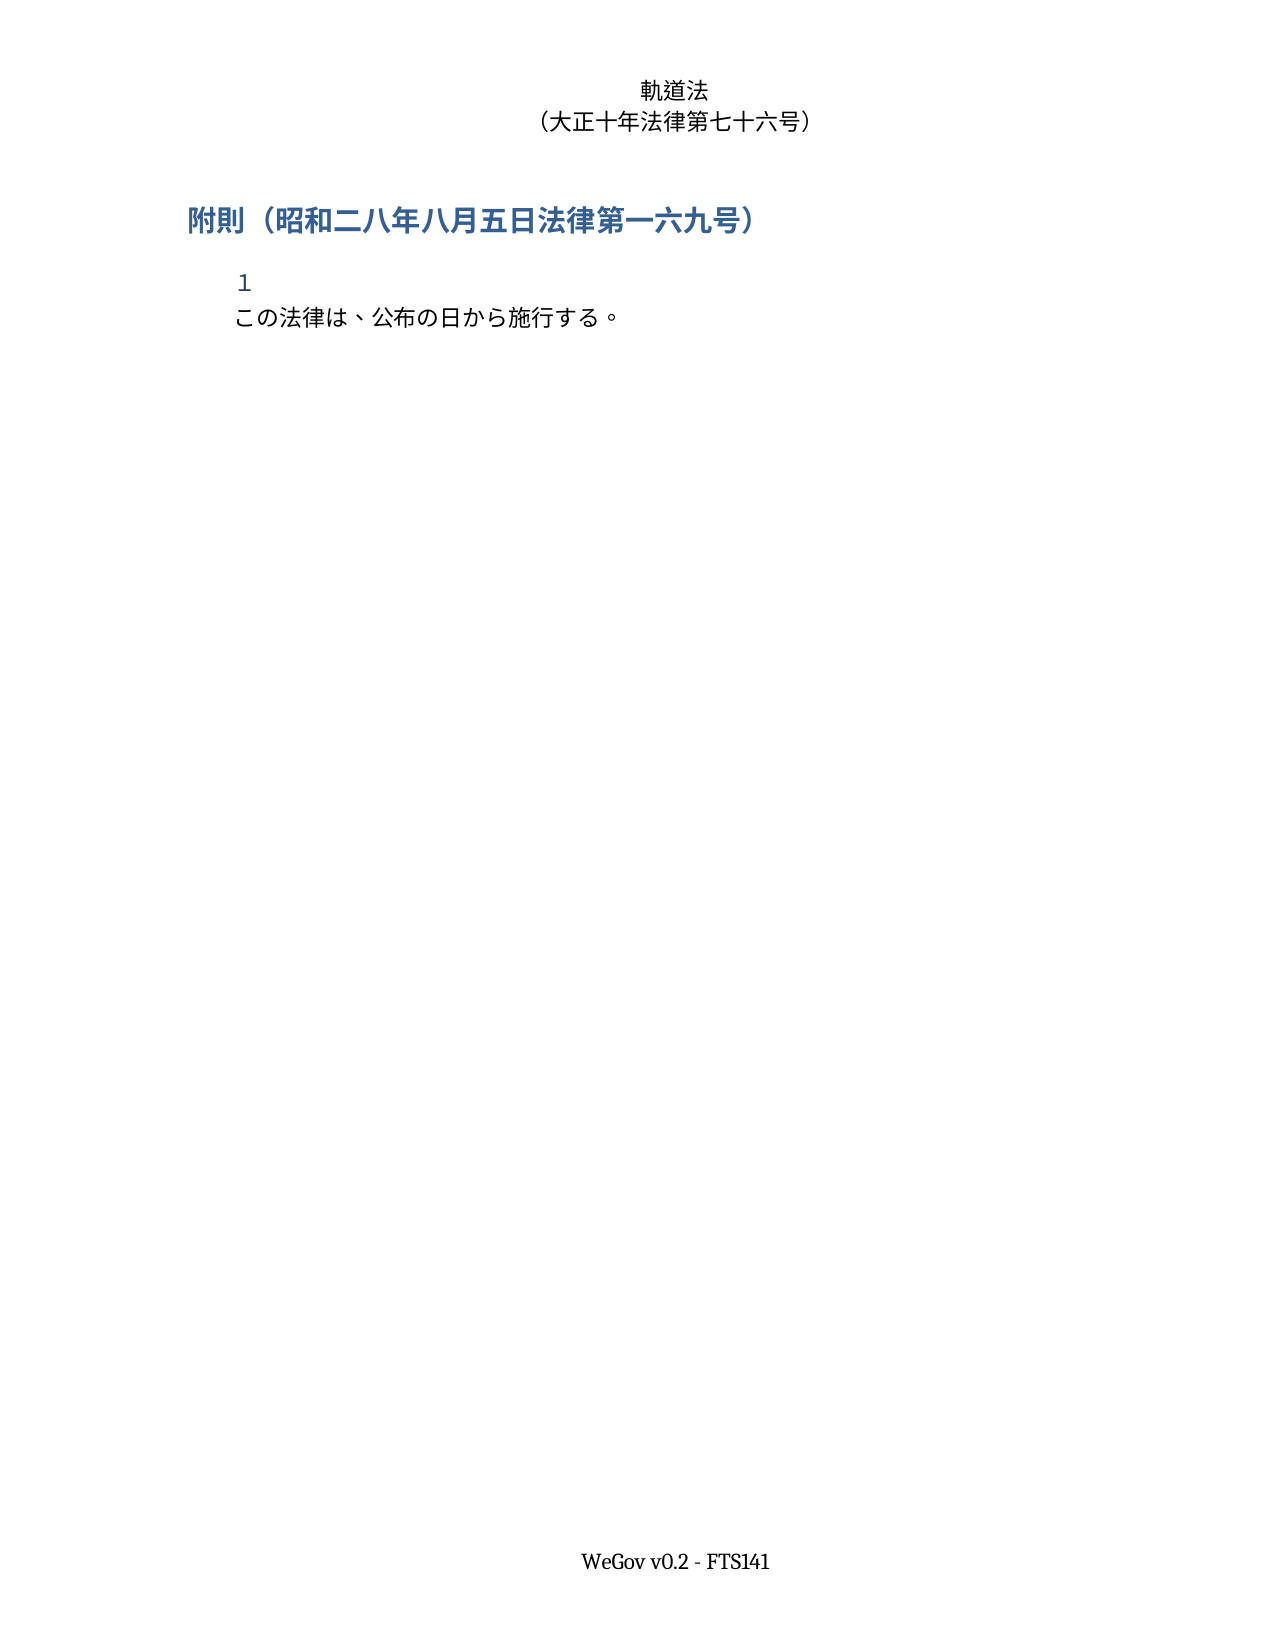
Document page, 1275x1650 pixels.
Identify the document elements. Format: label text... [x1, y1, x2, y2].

subtitle １ [233, 266, 1087, 298]
text この法律は、公布の日から施行する。 [233, 302, 1087, 334]
subtitle 附則（昭和二八年八月五日法律第一六九号） [187, 200, 1087, 240]
